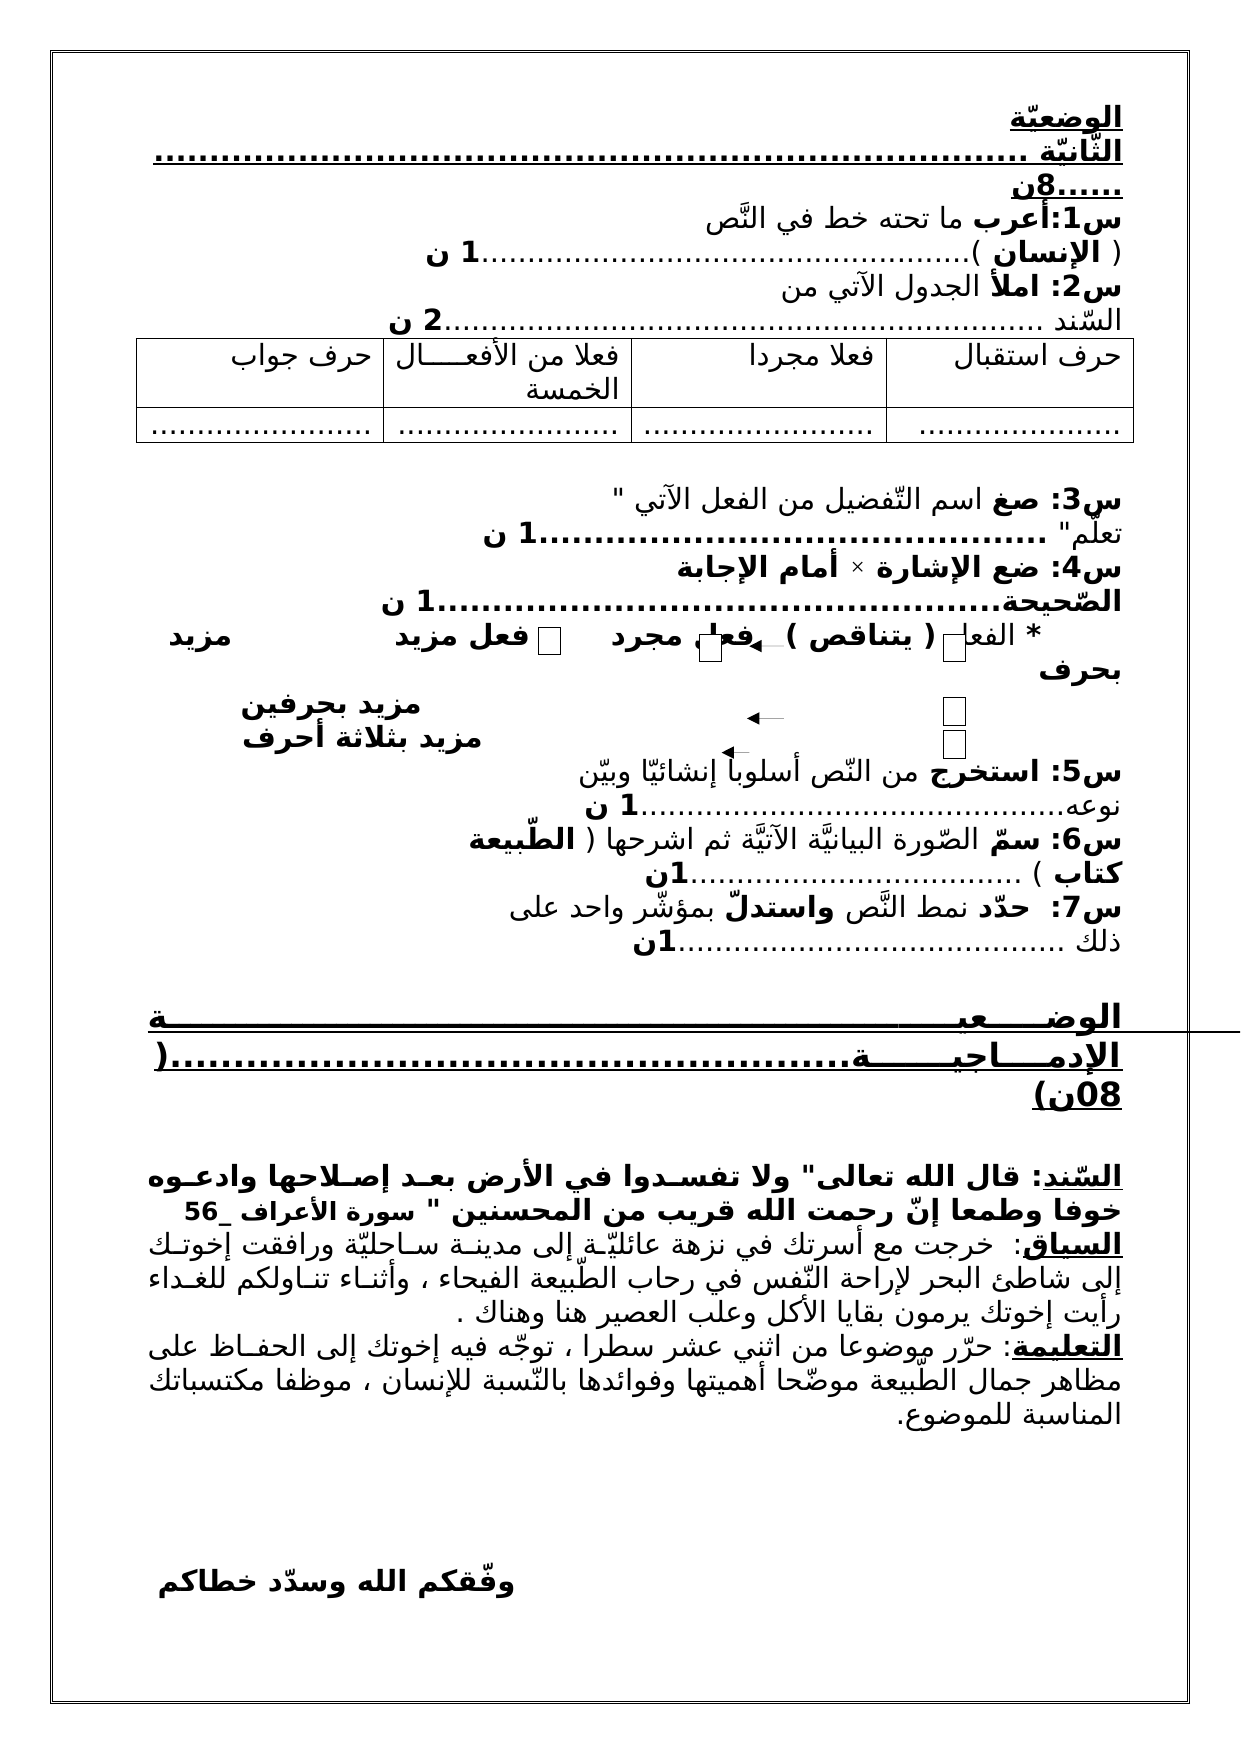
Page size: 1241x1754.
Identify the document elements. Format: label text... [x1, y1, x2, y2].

text الوضـــــعيـــــة الإدمــــاجيـــــــة......................................................( 08ن) [148, 997, 1122, 1031]
text س2: املأ الجدول الآتي من السّند .................................................................2 ن [148, 270, 1122, 338]
text س3: صغ اسم التّفضيل من الفعل الآتي " تعلّم" ..............................................1 ن [148, 482, 1122, 550]
text مزيد بثلاثة أحرف [148, 720, 1122, 754]
text س7: حدّد نمط النَّص واستدلّ بمؤشّر واحد على ذلك ..........................................1ن [148, 890, 1122, 958]
text السّند: قال الله تعالى" ولا تفسدوا في الأرض بعد إصلاحها وادعوه خوفا وطمعا إنّ رحمت الله قريب من المحسنين " سورة الأعراف _56 [148, 1159, 1122, 1227]
text س5: استخرج من النّص أسلوبا إنشائيّا وبيّن نوعه..............................................1 ن [148, 754, 1122, 822]
table_header فعلا من الأفعال الخمسة [384, 339, 631, 407]
table_header حرف جواب [137, 339, 383, 407]
text مزيد بحرفين [148, 686, 1122, 720]
table_cell ...................... [887, 408, 1133, 442]
text وفّقكم الله وسدّد خطاكم [148, 1564, 1122, 1598]
text * الفعل ( يتناقص ) فعل مجرد فعل مزيد مزيد بحرف [148, 618, 1122, 686]
text الوضعيّة الثّانيّة .....................................................................................8ن [148, 100, 1122, 202]
text س1:أعرب ما تحته خط في النَّص ( الإنسان ).....................................................1 ن [148, 202, 1122, 270]
table_cell ........................ [137, 408, 383, 442]
text السياق: خرجت مع أسرتك في نزهة عائليّة إلى مدينة ساحليّة ورافقت إخوتك إلى شاطئ البحر لإراحة النّفس في رحاب الطّبيعة الفيحاء ، وأثناء تناولكم للغداء رأيت إخوتك يرمون بقايا الأكل وعلب العصير هنا وهناك . [148, 1227, 1122, 1329]
text س6: سمّ الصّورة البيانيَّة الآتيَّة ثم اشرحها ( الطّبيعة كتاب ) ....................................1ن [148, 822, 1122, 890]
table_header فعلا مجردا [632, 339, 886, 407]
table_header حرف استقبال [887, 339, 1133, 407]
text س4: ضع الإشارة أمام الإجابة الصّحيحة...................................................1 ن [148, 550, 1122, 618]
text الوضـــــعيـــــة الإدمــــاجيـــــــة......................................................( 08ن) [148, 1033, 1122, 1114]
table_cell ......................... [632, 408, 886, 442]
table_cell ........................ [384, 408, 631, 442]
text التعليمة: حرّر موضوعا من اثني عشر سطرا ، توجّه فيه إخوتك إلى الحفاظ على مظاهر جمال الطّبيعة موضّحا أهميتها وفوائدها بالنّسبة للإنسان ، موظفا مكتسباتك المناسبة للموضوع. [148, 1329, 1122, 1431]
